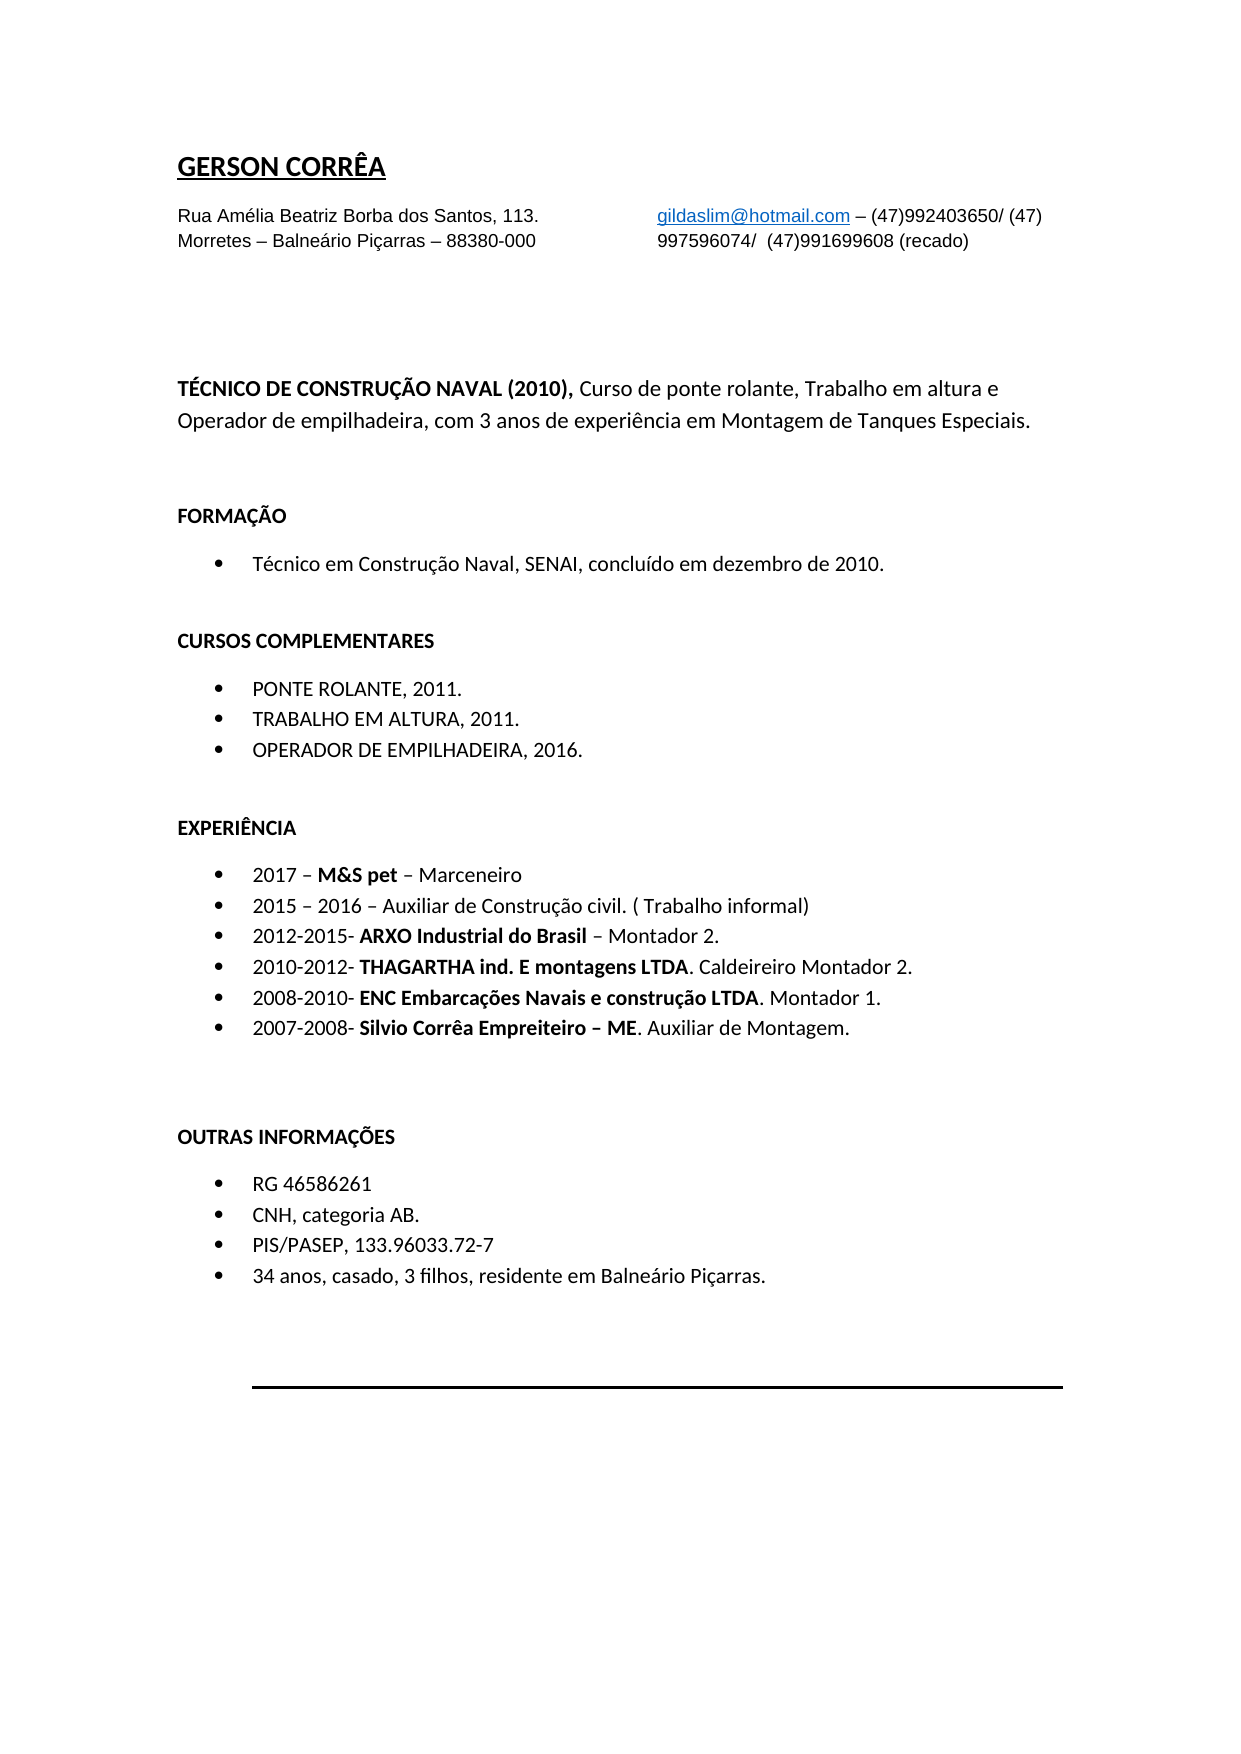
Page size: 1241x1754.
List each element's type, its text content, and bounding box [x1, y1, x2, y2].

text CURSOS COMPLEMENTARES [177, 628, 1063, 654]
text GERSON CORRÊA [177, 148, 1063, 183]
list PONTE ROLANTE, 2011. [215, 675, 1063, 702]
list Técnico em Construção Naval, SENAI, concluído em dezembro de 2010. [215, 550, 1063, 576]
list 34 anos, casado, 3 filhos, residente em Balneário Piçarras. [215, 1262, 1063, 1289]
list PIS/PASEP, 133.96033.72-7 [215, 1232, 1063, 1258]
list 2017 – M&S pet – Marceneiro [215, 861, 1063, 888]
text gildaslim@hotmail.com – (47)992403650/ (47) 997596074/ (47)991699608 (recado) [657, 205, 1063, 252]
text EXPERIÊNCIA [177, 814, 1063, 841]
list 2007-2008- Silvio Corrêa Empreiteiro – ME. Auxiliar de Montagem. [215, 1014, 1063, 1041]
list TRABALHO EM ALTURA, 2011. [215, 706, 1063, 732]
list OPERADOR DE EMPILHADEIRA, 2016. [215, 736, 1063, 763]
list 2010-2012- THAGARTHA ind. E montagens LTDA. Caldeireiro Montador 2. [215, 953, 1063, 980]
text Rua Amélia Beatriz Borba dos Santos, 113. Morretes – Balneário Piçarras – 88380-000 [177, 205, 583, 252]
text OUTRAS INFORMAÇÕES [177, 1123, 1063, 1150]
list RG 46586261 [215, 1170, 1063, 1197]
text TÉCNICO DE CONSTRUÇÃO NAVAL (2010), Curso de ponte rolante, Trabalho em altura e Operador de empilhadeira, com 3 anos de experiência em Montagem de Tanques Especiais. [177, 374, 1063, 434]
list 2015 – 2016 – Auxiliar de Construção civil. ( Trabalho informal) [215, 892, 1063, 919]
text FORMAÇÃO [177, 502, 1063, 529]
list CNH, categoria AB. [215, 1201, 1063, 1228]
list 2012-2015- ARXO Industrial do Brasil – Montador 2. [215, 923, 1063, 949]
list 2008-2010- ENC Embarcações Navais e construção LTDA. Montador 1. [215, 984, 1063, 1011]
